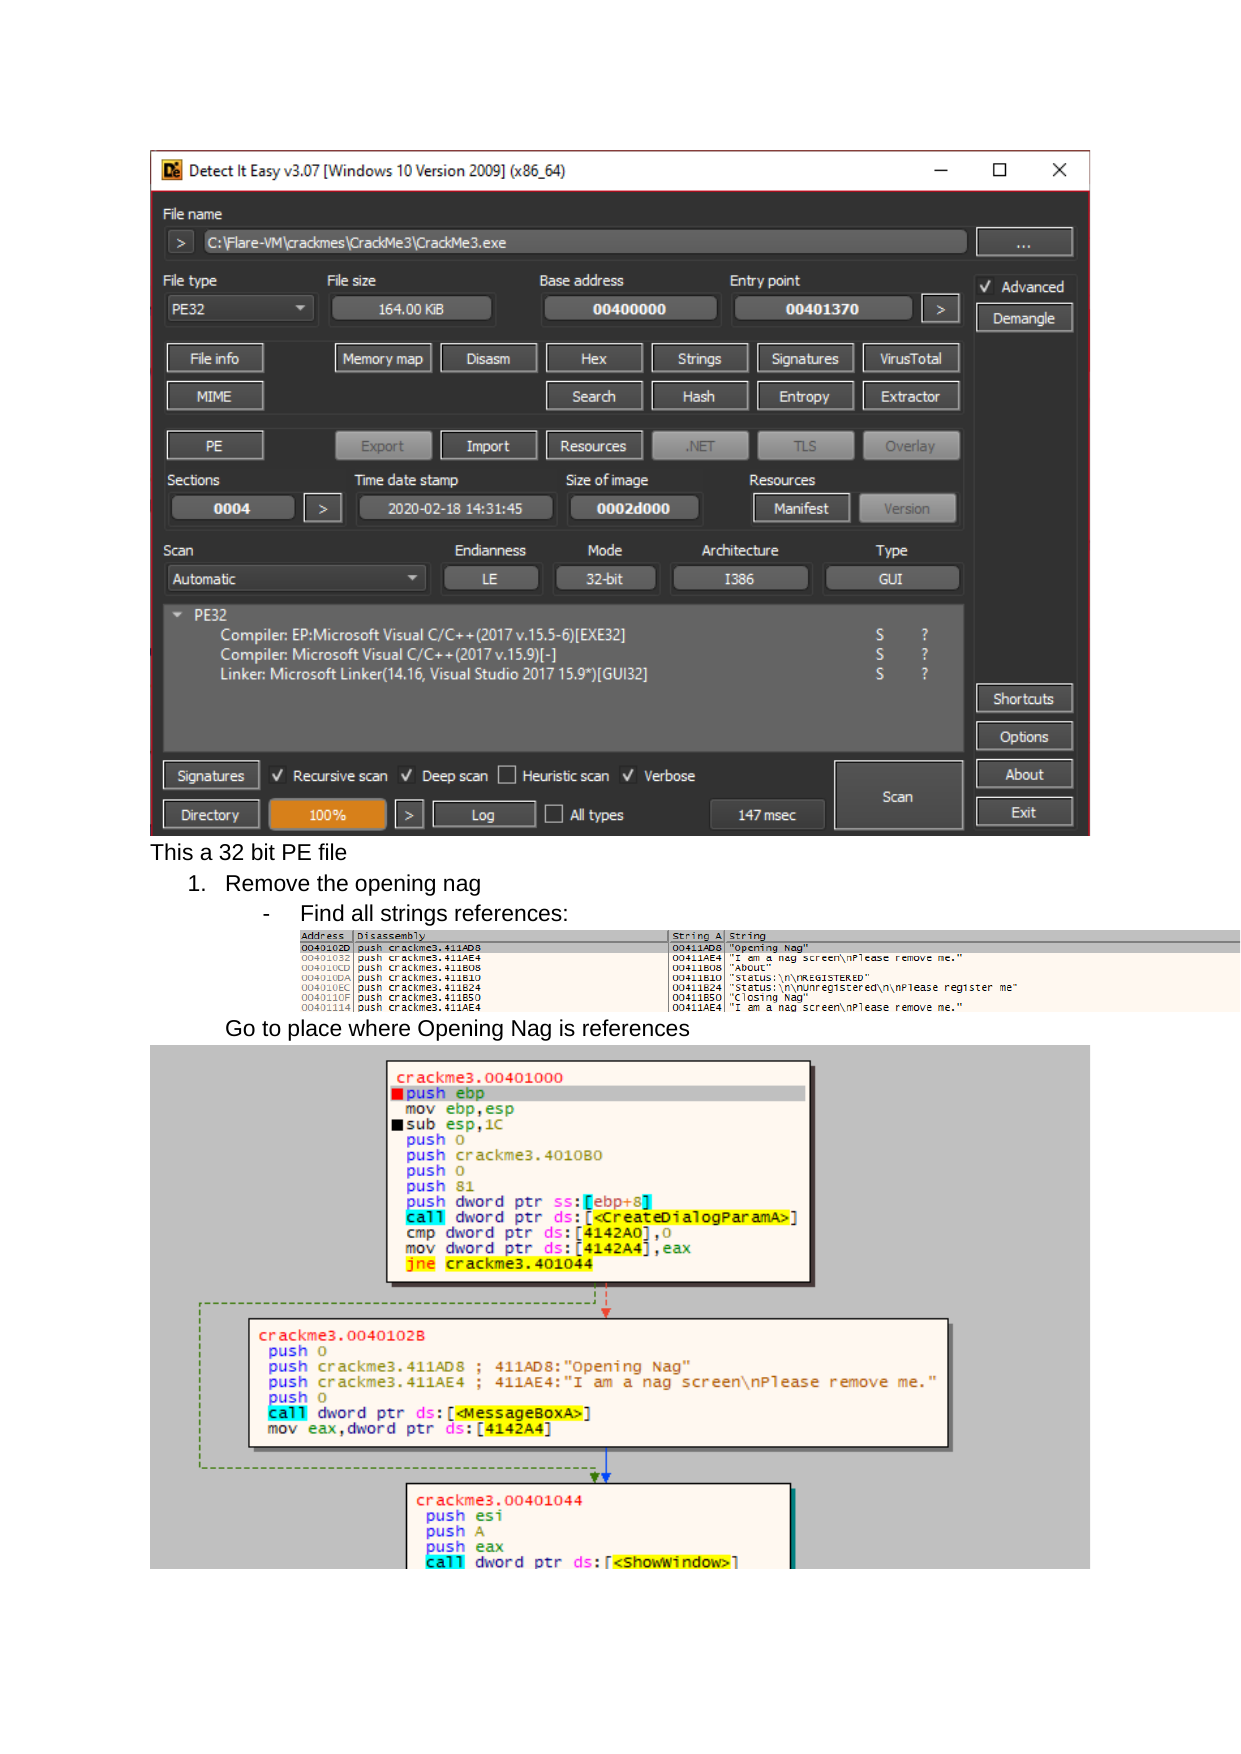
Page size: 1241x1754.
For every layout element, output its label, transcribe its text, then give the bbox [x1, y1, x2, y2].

list Find all strings references: [262, 900, 1090, 926]
picture [150, 1045, 1091, 1569]
list Remove the opening nag [187, 869, 1090, 896]
text Go to place where Opening Nag is references [150, 1015, 1090, 1041]
picture [300, 930, 1241, 1012]
text This a 32 bit PE file [150, 839, 1090, 866]
picture [150, 150, 1091, 836]
